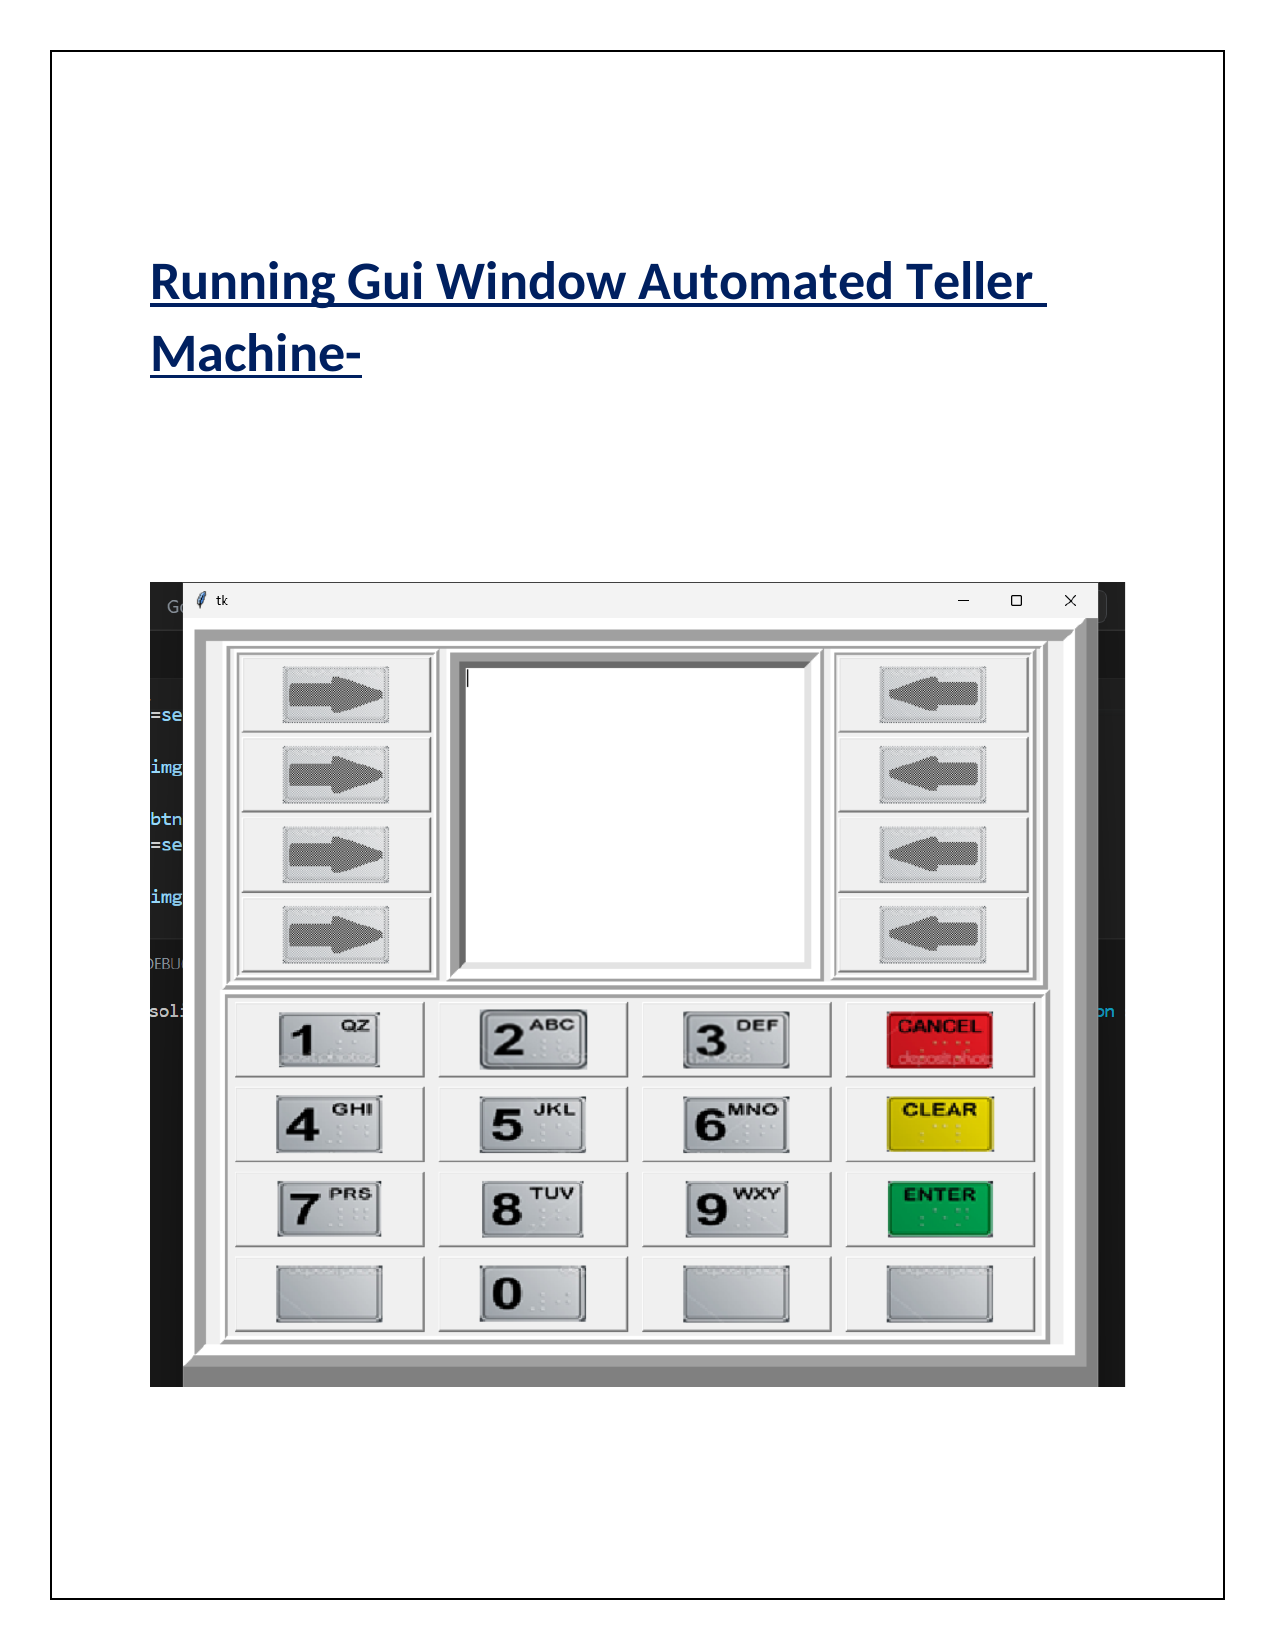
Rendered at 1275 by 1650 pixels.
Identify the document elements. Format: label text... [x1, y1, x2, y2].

text Running Gui Window Automated Teller Machine- [150, 247, 1125, 384]
picture [150, 582, 1125, 1387]
